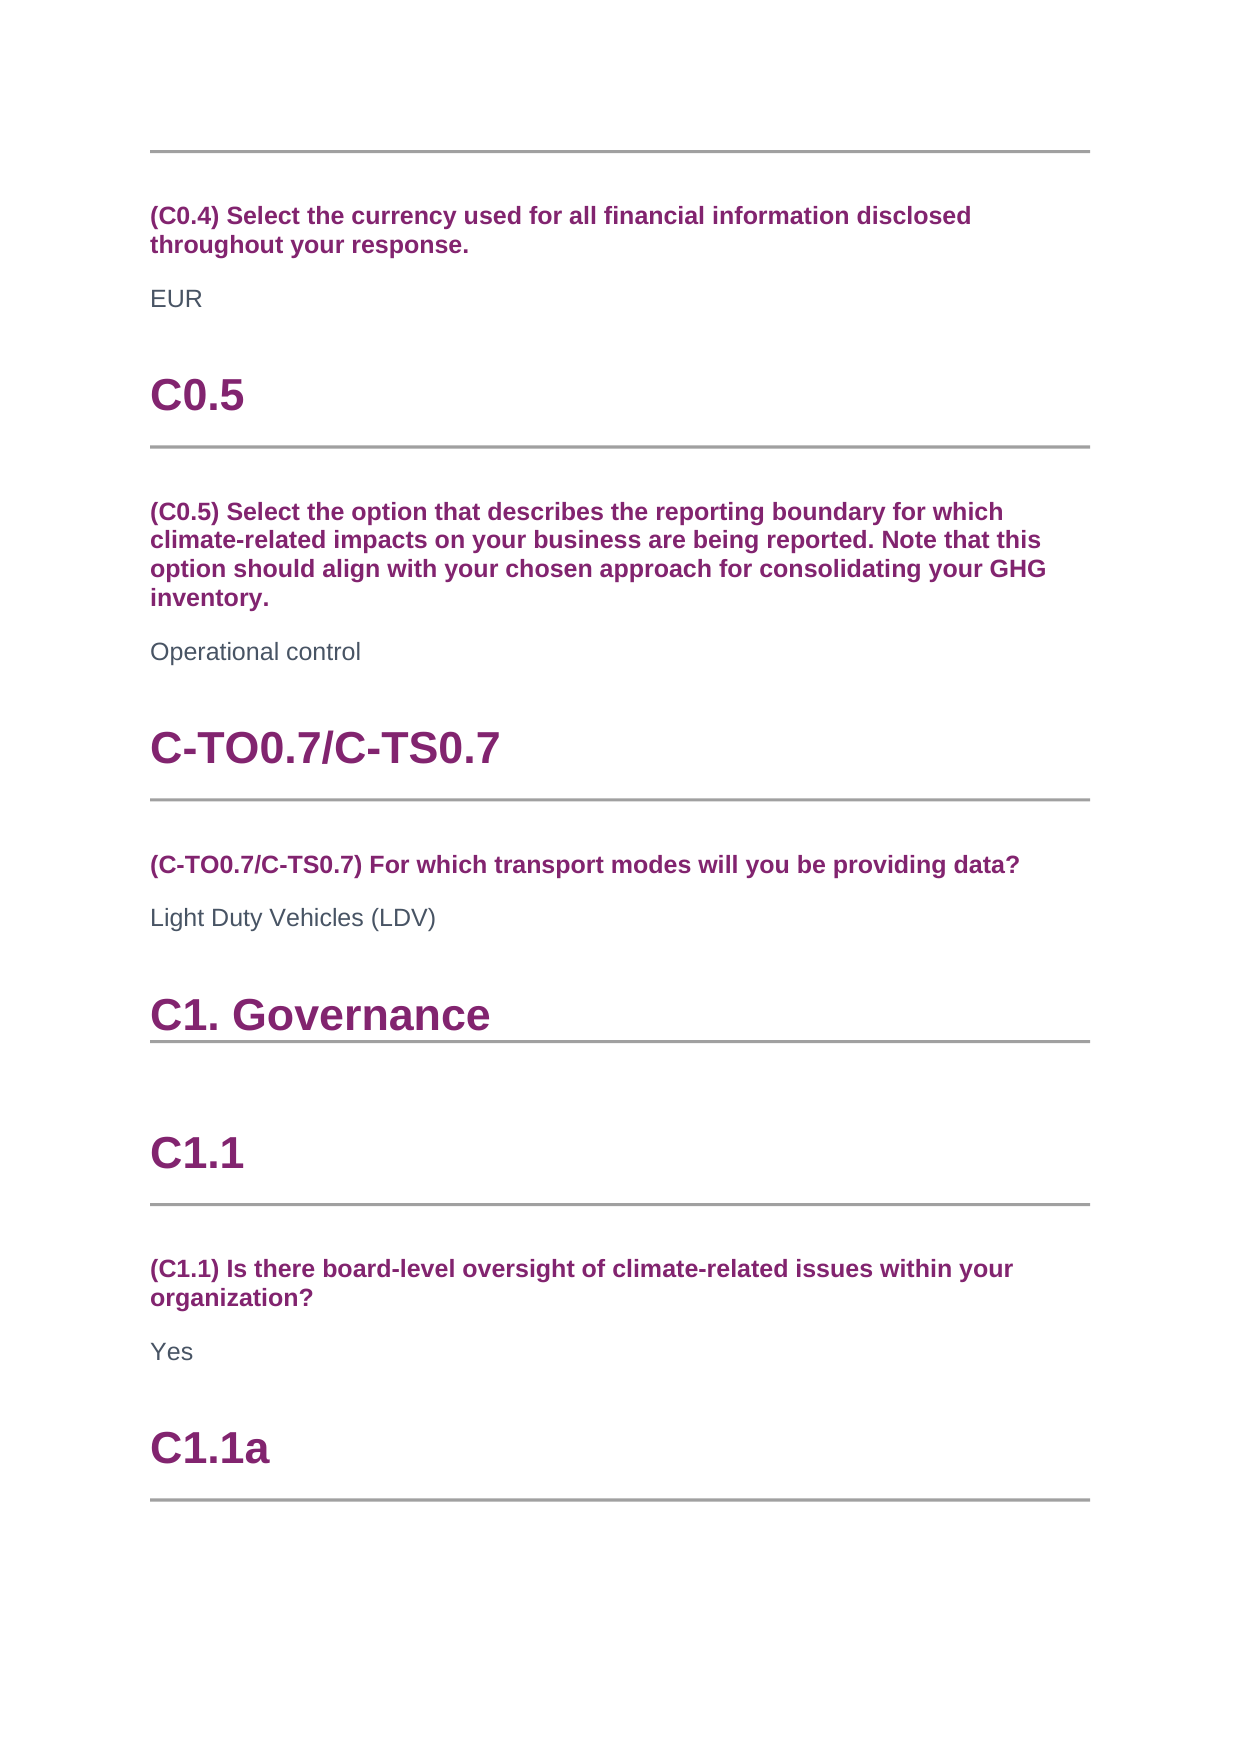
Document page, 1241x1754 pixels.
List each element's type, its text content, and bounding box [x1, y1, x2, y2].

text Operational control [150, 637, 1090, 666]
subtitle (C1.1) Is there board-level oversight of climate-related issues within your organization? [150, 1254, 1090, 1312]
subtitle C1.1a [150, 1366, 1090, 1473]
text Yes [150, 1337, 1090, 1366]
subtitle C-TO0.7/C-TS0.7 [150, 666, 1090, 773]
text Light Duty Vehicles (LDV) [150, 903, 1090, 932]
subtitle (C0.5) Select the option that describes the reporting boundary for which climate-related impacts on your business are being reported. Note that this option should align with your chosen approach for consolidating your GHG inventory. [150, 497, 1090, 612]
subtitle C1.1 [150, 1070, 1090, 1178]
subtitle (C-TO0.7/C-TS0.7) For which transport modes will you be providing data? [150, 850, 1090, 878]
text EUR [150, 284, 1090, 313]
subtitle C1. Governance [150, 932, 1090, 1040]
subtitle C0.5 [150, 313, 1090, 420]
subtitle (C0.4) Select the currency used for all financial information disclosed throughout your response. [150, 201, 1090, 259]
